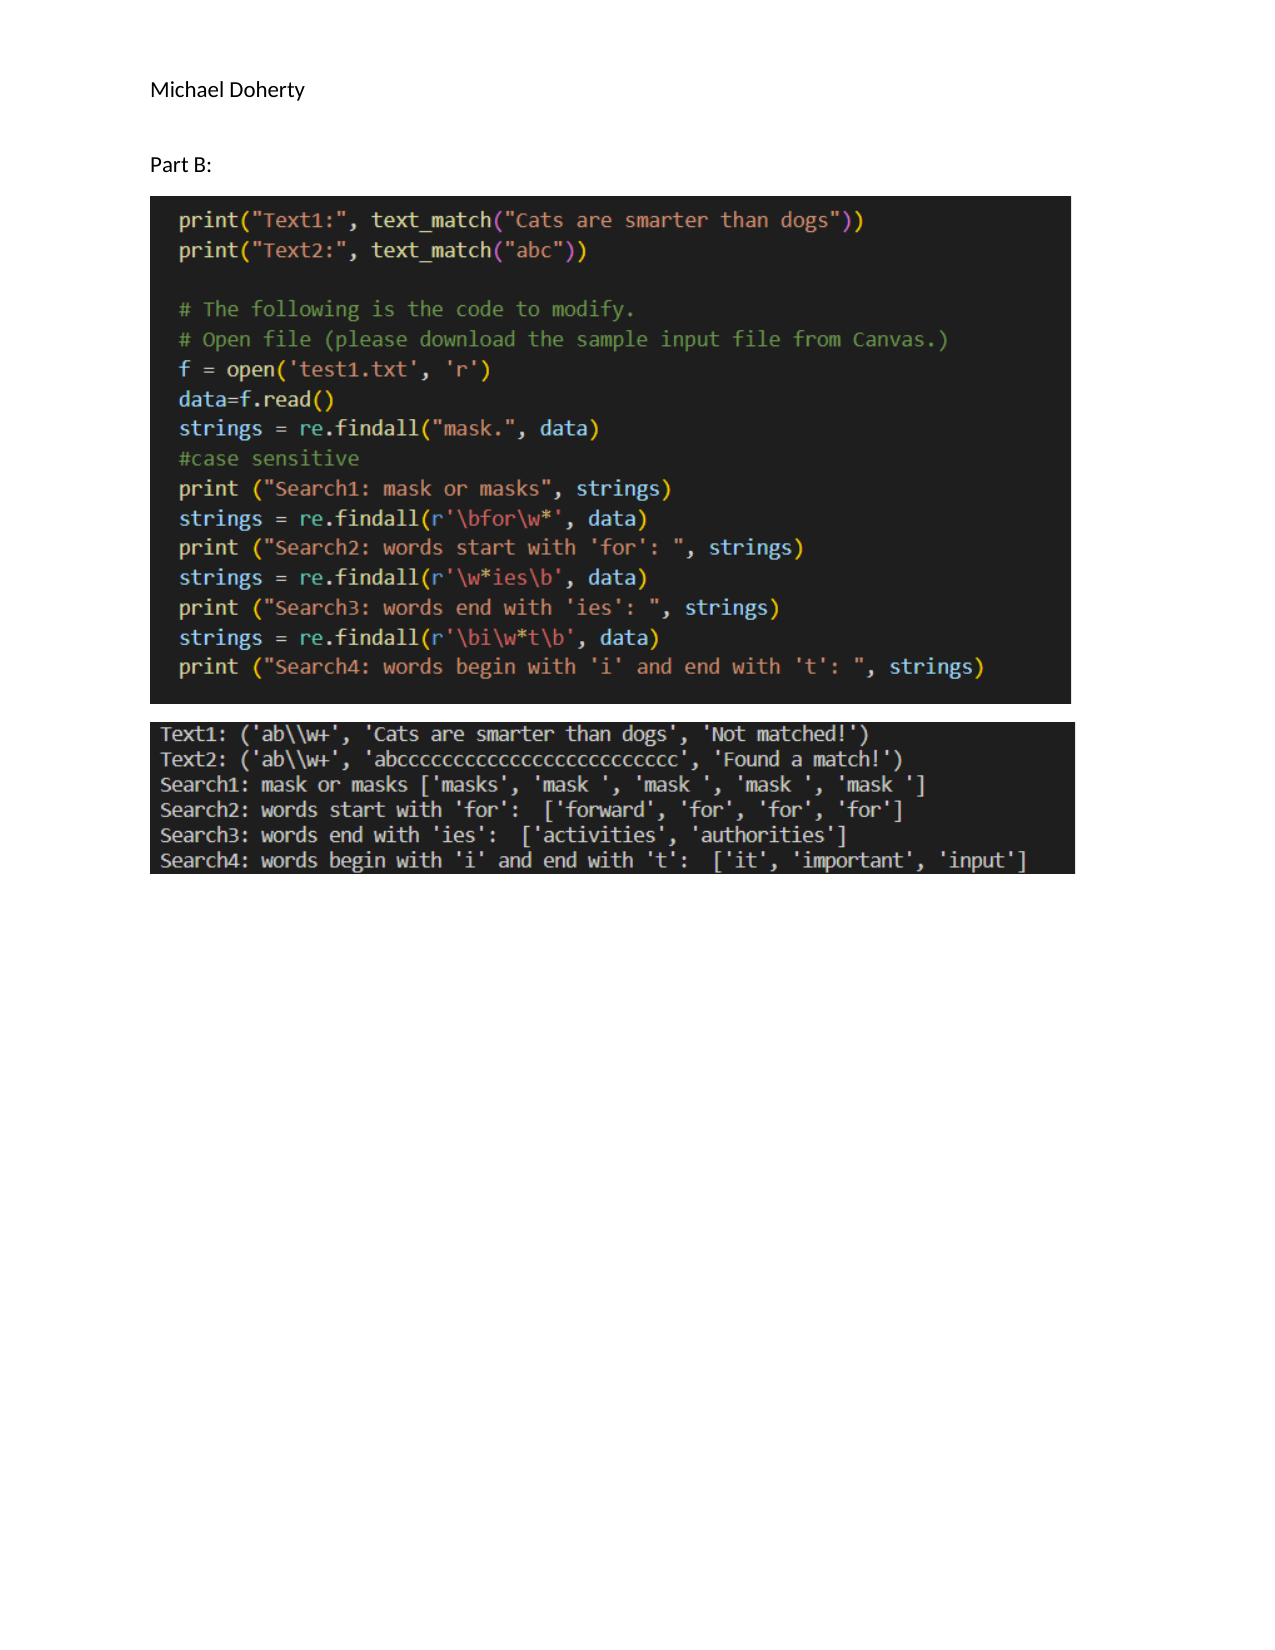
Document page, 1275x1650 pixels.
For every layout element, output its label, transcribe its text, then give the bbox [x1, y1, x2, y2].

picture [150, 196, 1072, 704]
picture [150, 722, 1075, 874]
text Part B: [150, 150, 1125, 178]
